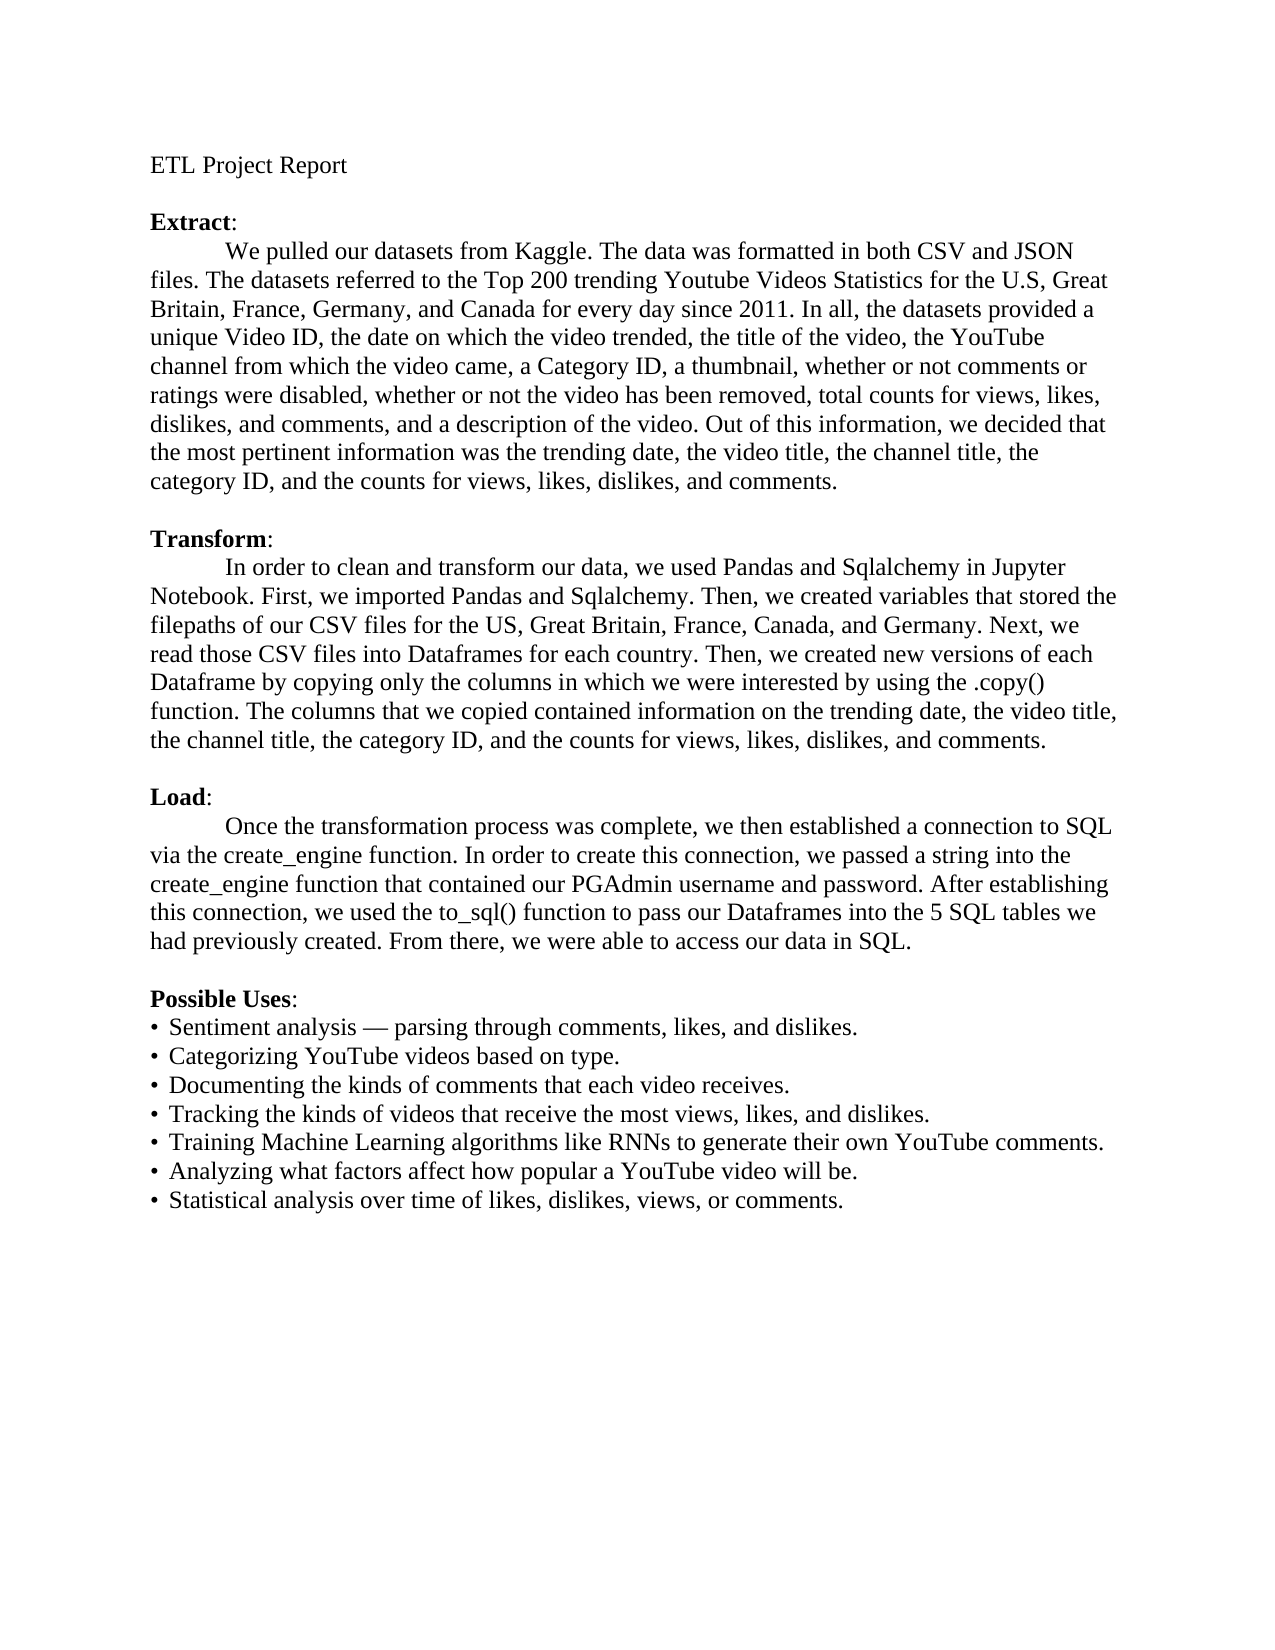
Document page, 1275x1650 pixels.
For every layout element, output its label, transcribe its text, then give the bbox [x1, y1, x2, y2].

list Tracking the kinds of videos that receive the most views, likes, and dislikes. [150, 1099, 1125, 1127]
list Analyzing what factors affect how popular a YouTube video will be. [150, 1156, 1125, 1185]
text Once the transformation process was complete, we then established a connection to SQL via the create_engine function. In order to create this connection, we passed a string into the create_engine function that contained our PGAdmin username and password. After establishing this connection, we used the to_sql() function to pass our Dataframes into the 5 SQL tables we had previously created. From there, we were able to access our data in SQL. [150, 811, 1125, 955]
text ETL Project Report [150, 150, 1125, 179]
text Possible Uses: [150, 984, 1125, 1012]
text Load: [150, 782, 1125, 811]
text Transform: [150, 524, 1125, 552]
list Statistical analysis over time of likes, dislikes, views, or comments. [150, 1185, 1125, 1214]
list Categorizing YouTube videos based on type. [150, 1041, 1125, 1070]
text We pulled our datasets from Kaggle. The data was formatted in both CSV and JSON files. The datasets referred to the Top 200 trending Youtube Videos Statistics for the U.S, Great Britain, France, Germany, and Canada for every day since 2011. In all, the datasets provided a unique Video ID, the date on which the video trended, the title of the video, the YouTube channel from which the video came, a Category ID, a thumbnail, whether or not comments or ratings were disabled, whether or not the video has been removed, total counts for views, likes, dislikes, and comments, and a description of the video. Out of this information, we decided that the most pertinent information was the trending date, the video title, the channel title, the category ID, and the counts for views, likes, dislikes, and comments. [150, 236, 1125, 495]
list Documenting the kinds of comments that each video receives. [150, 1070, 1125, 1099]
list Sentiment analysis — parsing through comments, likes, and dislikes. [150, 1012, 1125, 1041]
text Extract: [150, 207, 1125, 236]
text In order to clean and transform our data, we used Pandas and Sqlalchemy in Jupyter Notebook. First, we imported Pandas and Sqlalchemy. Then, we created variables that stored the filepaths of our CSV files for the US, Great Britain, France, Canada, and Germany. Next, we read those CSV files into Dataframes for each country. Then, we created new versions of each Dataframe by copying only the columns in which we were interested by using the .copy() function. The columns that we copied contained information on the trending date, the video title, the channel title, the category ID, and the counts for views, likes, dislikes, and comments. [150, 552, 1125, 754]
list Training Machine Learning algorithms like RNNs to generate their own YouTube comments. [150, 1127, 1125, 1156]
